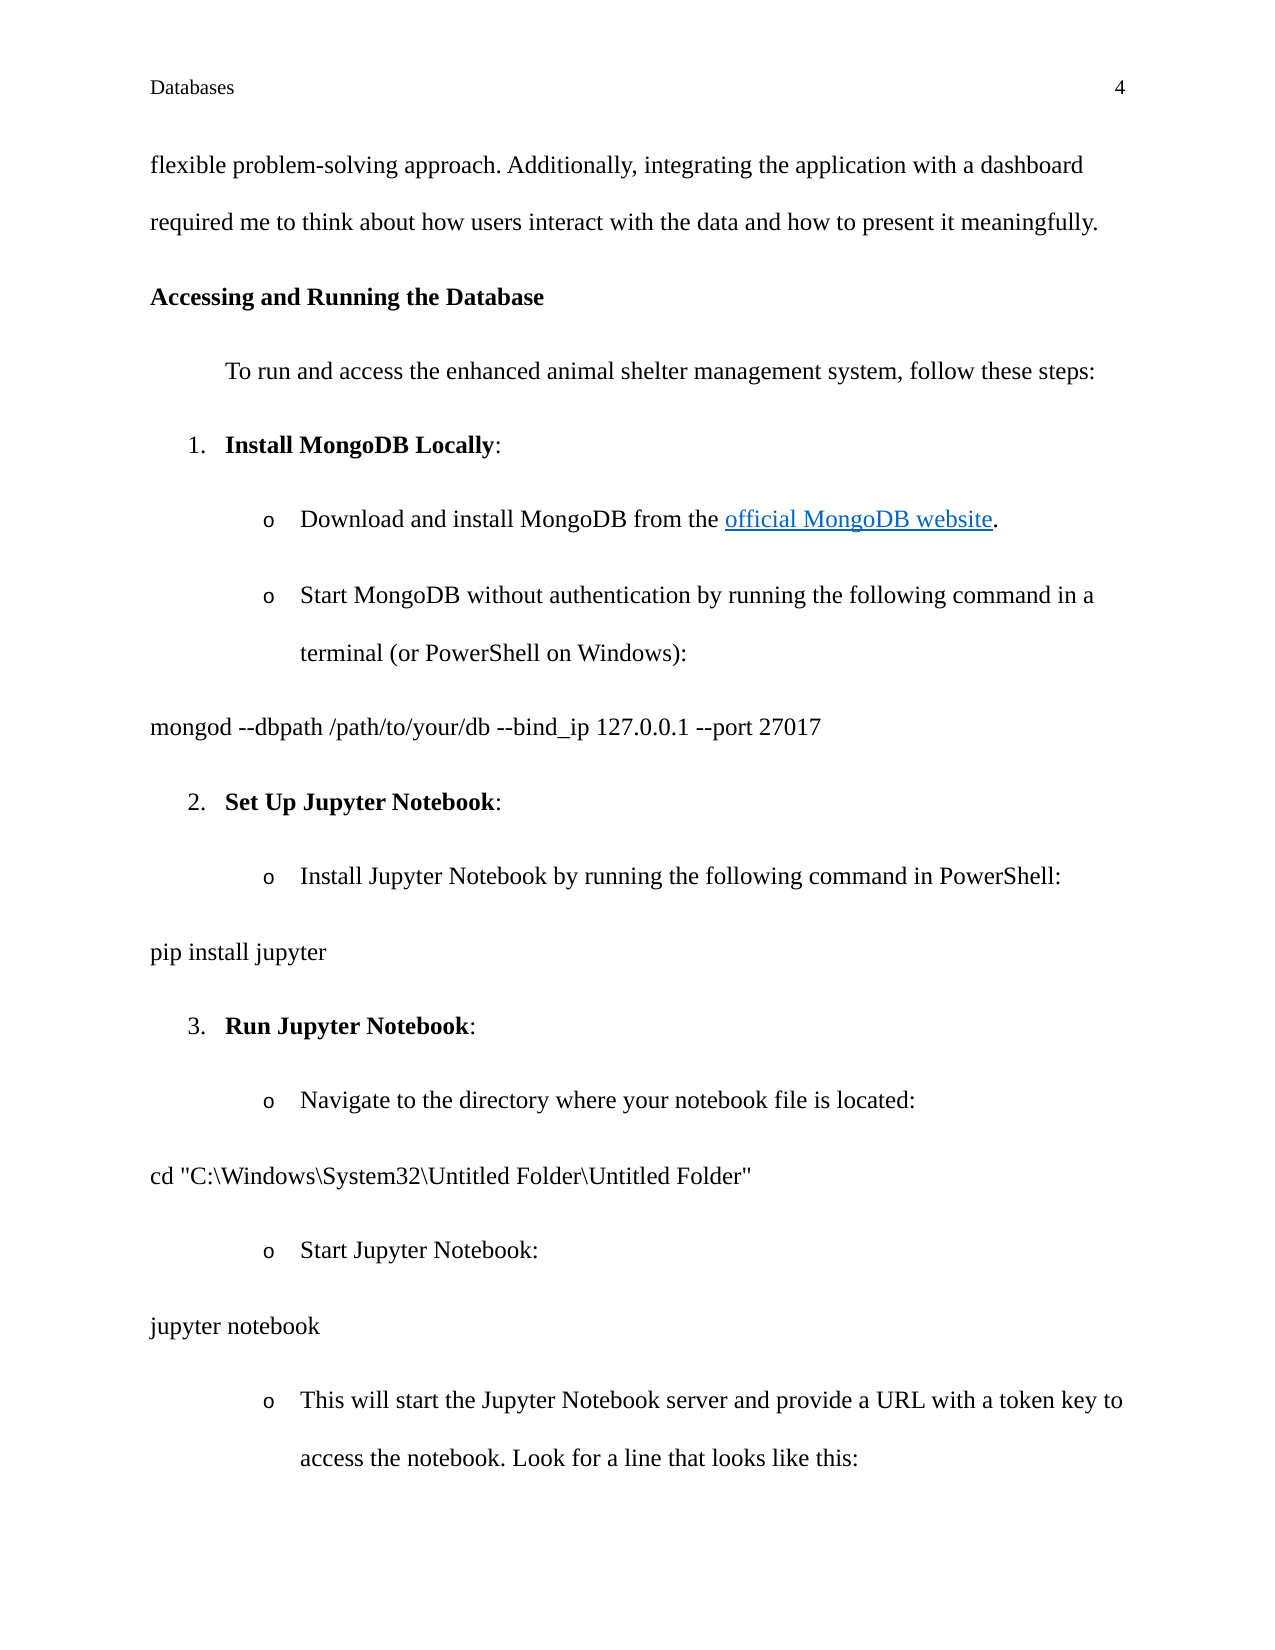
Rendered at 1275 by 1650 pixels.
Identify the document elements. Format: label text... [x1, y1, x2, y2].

text jupyter notebook [150, 1311, 1125, 1339]
list Install Jupyter Notebook by running the following command in PowerShell: [262, 861, 1125, 890]
text mongod --dbpath /path/to/your/db --bind_ip 127.0.0.1 --port 27017 [150, 712, 1125, 741]
list Download and install MongoDB from the official MongoDB website. [262, 504, 1125, 534]
list Run Jupyter Notebook: [187, 1011, 1125, 1039]
text cd "C:\Windows\System32\Untitled Folder\Untitled Folder" [150, 1161, 1125, 1189]
text To run and access the enhanced animal shelter management system, follow these steps: [150, 356, 1125, 384]
list Install MongoDB Locally: [187, 430, 1125, 459]
text Accessing and Running the Database [150, 282, 1125, 310]
list Set Up Jupyter Notebook: [187, 787, 1125, 815]
list Navigate to the directory where your notebook file is located: [262, 1085, 1125, 1114]
text pip install jupyter [150, 937, 1125, 965]
list This will start the Jupyter Notebook server and provide a URL with a token key to access the notebook. Look for a line that looks like this: [262, 1385, 1125, 1472]
list Start Jupyter Notebook: [262, 1235, 1125, 1264]
list Start MongoDB without authentication by running the following command in a terminal (or PowerShell on Windows): [262, 580, 1125, 667]
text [150, 150, 1125, 236]
